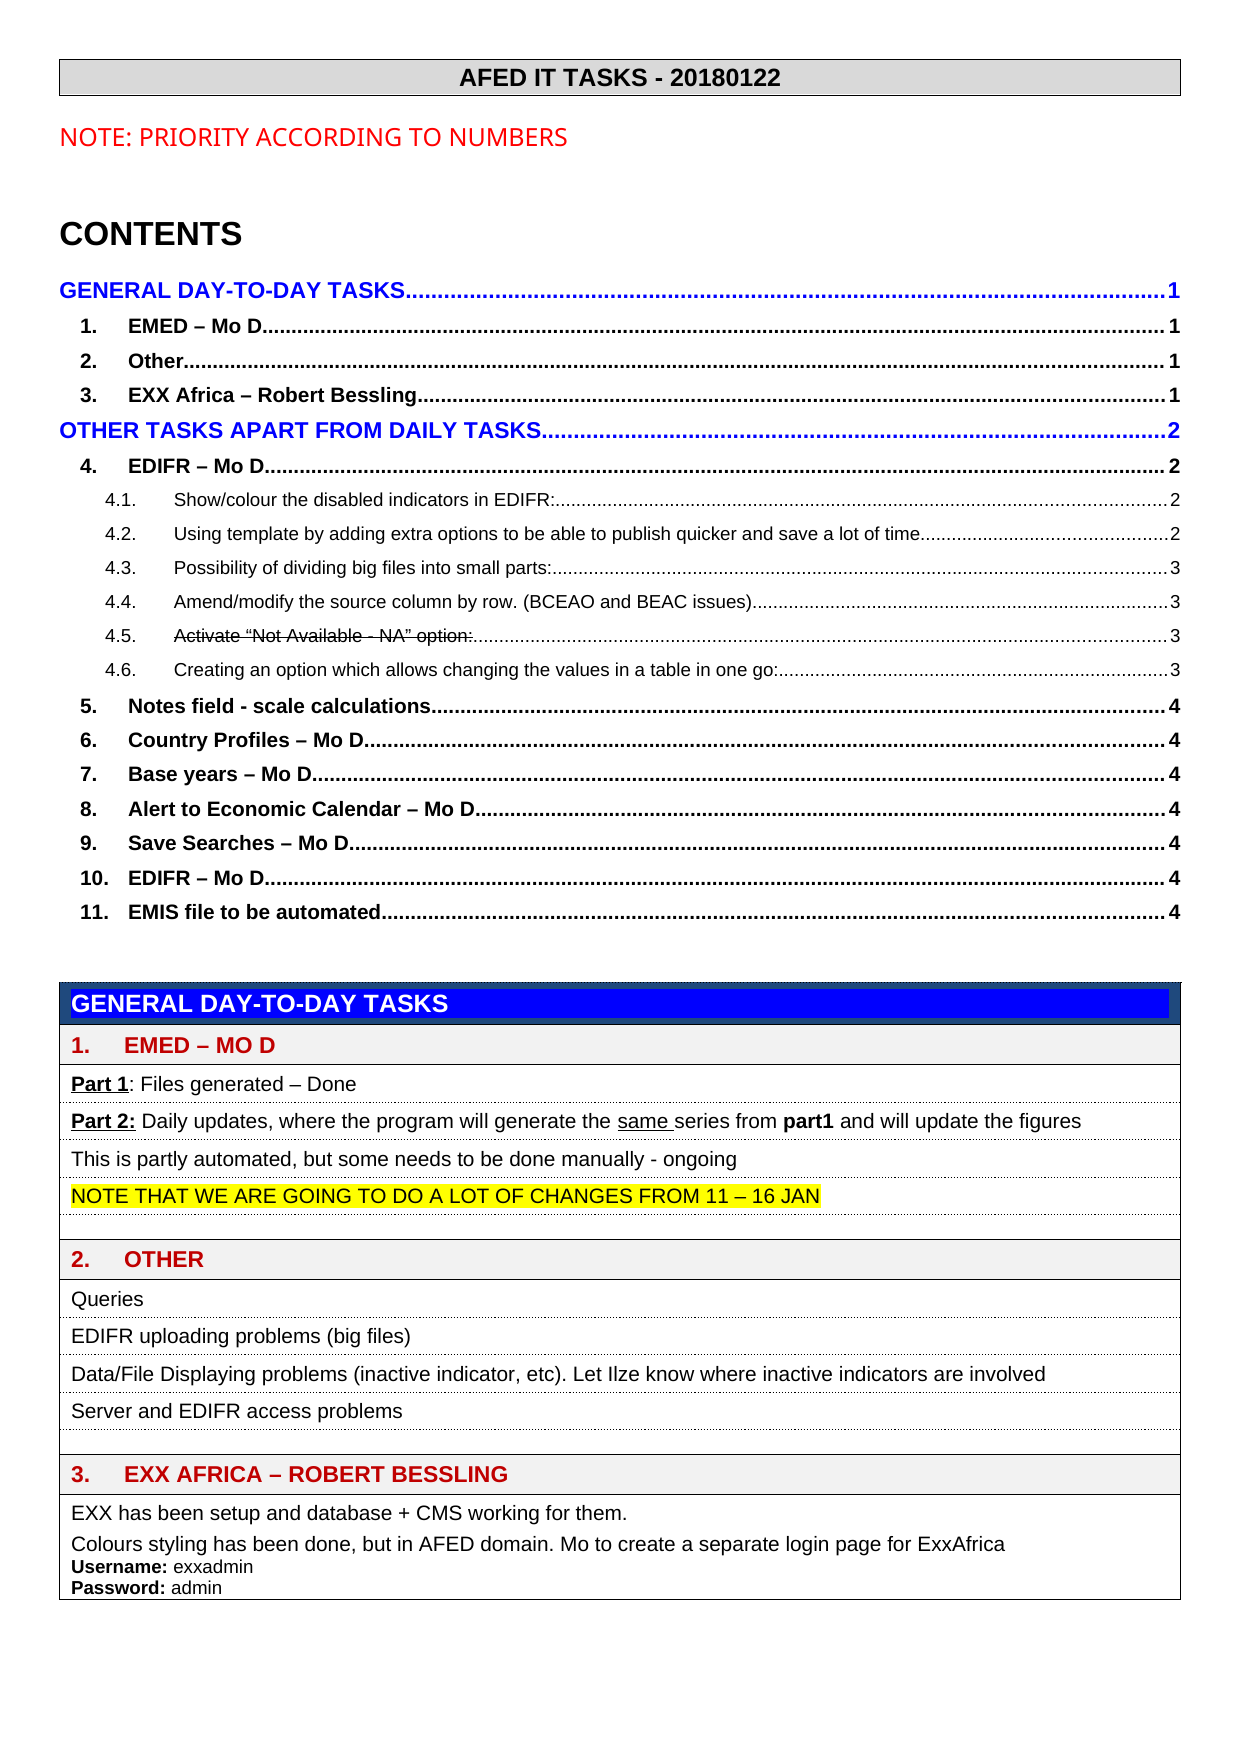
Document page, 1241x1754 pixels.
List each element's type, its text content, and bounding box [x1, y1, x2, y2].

table_cell EMED – Mo D [60, 1025, 1180, 1064]
table_cell Queries [60, 1280, 1180, 1317]
table_cell [60, 1214, 1180, 1239]
table_cell Part 1: Files generated – Done [60, 1065, 1180, 1102]
table_cell Data/File Displaying problems (inactive indicator, etc). Let Ilze know where inactive indicators are involved [60, 1354, 1180, 1392]
table_cell EXX Africa – Robert Bessling [60, 1455, 1180, 1494]
table_cell Part 2: Daily updates, where the program will generate the same series from part1 and will update the figures [60, 1102, 1180, 1139]
table_cell Server and EDIFR access problems [60, 1392, 1180, 1429]
table_header AFED IT TASKS - 20180122 [60, 60, 1180, 94]
table_cell This is partly automated, but some needs to be done manually - ongoing [60, 1139, 1180, 1177]
table_cell [60, 1429, 1180, 1454]
table_cell EXX has been setup and database + CMS working for them. Colours styling has been done, but in AFED domain. Mo to create a separate login page for ExxAfrica Username: exxadmin Password: admin [60, 1495, 1180, 1598]
table_cell Other [60, 1240, 1180, 1279]
table_cell EDIFR uploading problems (big files) [60, 1317, 1180, 1354]
text NOTE: PRIORITY ACCORDING TO NUMBERS [59, 119, 1181, 153]
table_cell NOTE THAT WE ARE GOING TO DO A LOT OF CHANGES FROM 11 – 16 JAN [60, 1177, 1180, 1214]
table_header GENERAL DAY-TO-DAY TASKS [60, 982, 1180, 1024]
